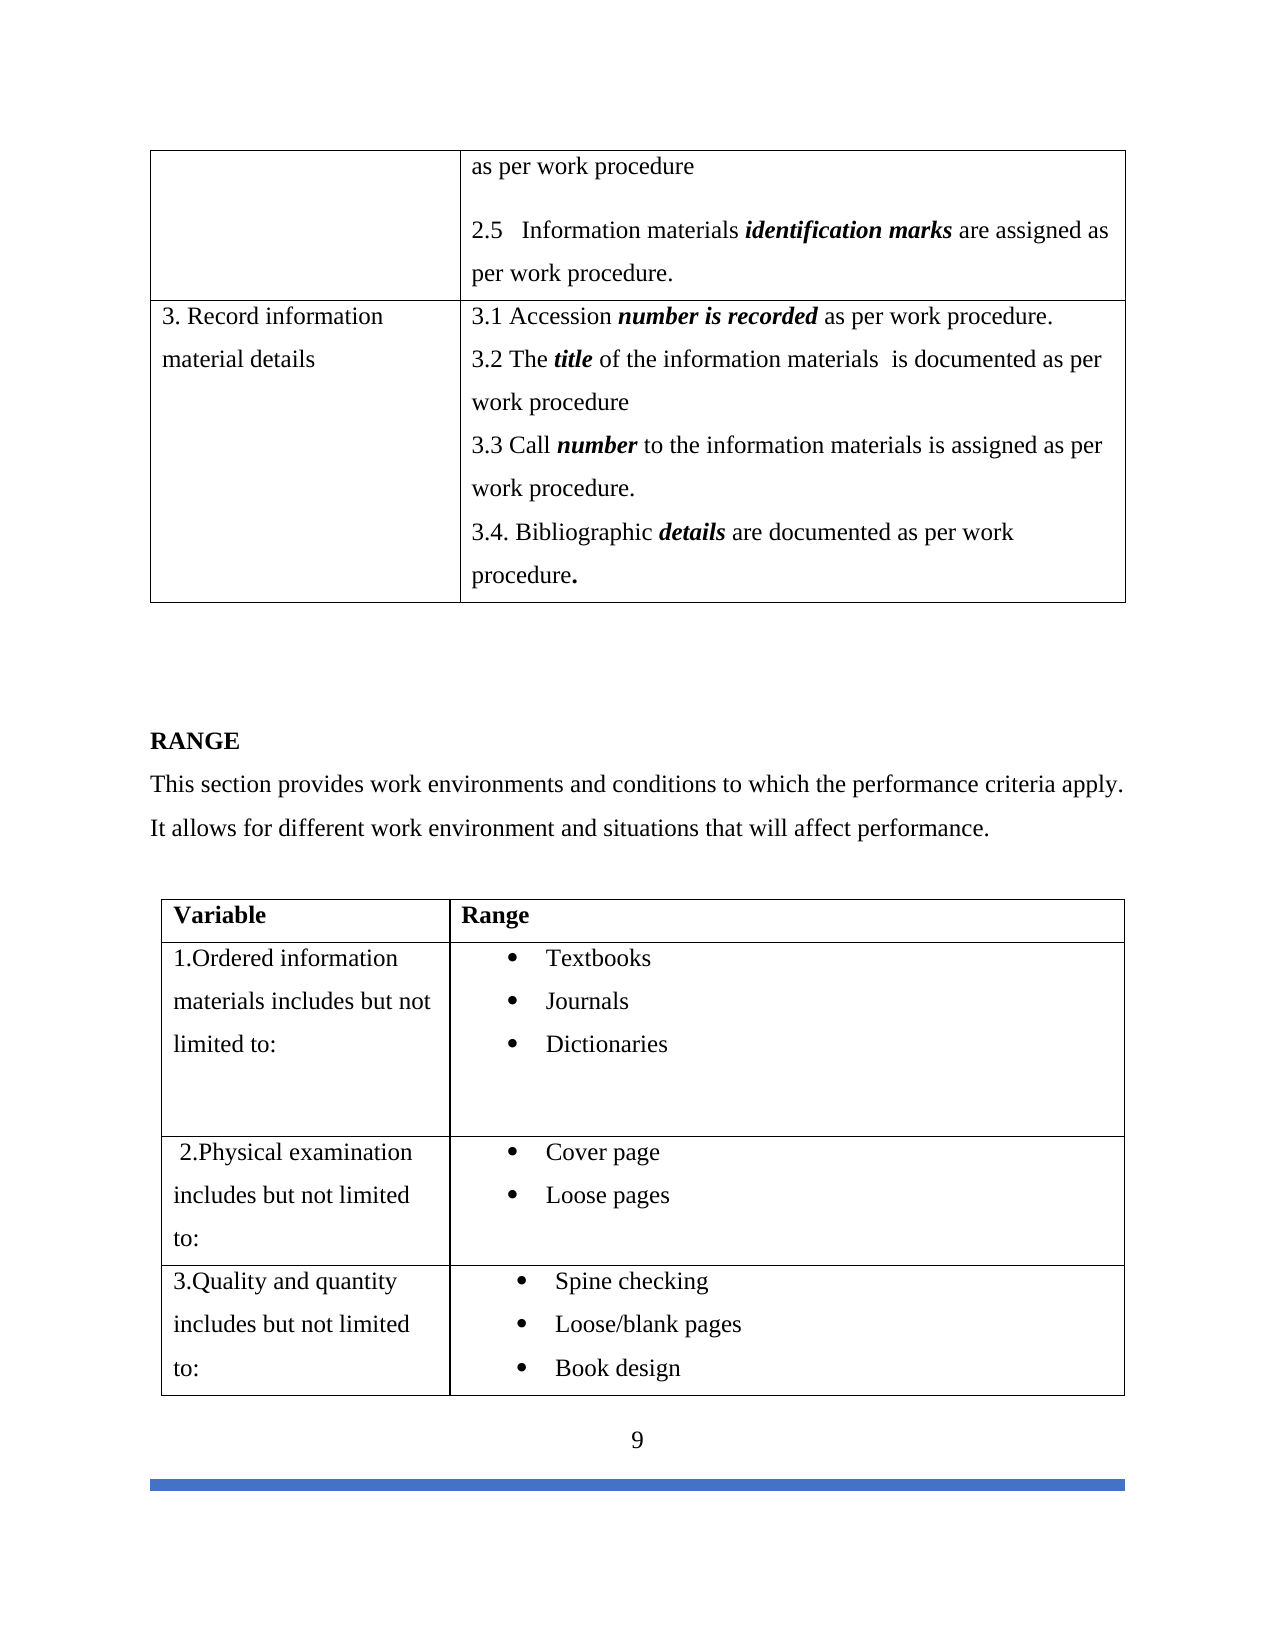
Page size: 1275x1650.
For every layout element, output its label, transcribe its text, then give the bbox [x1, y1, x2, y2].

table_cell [151, 151, 460, 300]
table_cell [461, 151, 1125, 300]
table_cell 2.Physical examination includes but not limited to: [162, 1137, 449, 1265]
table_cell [451, 1266, 1124, 1394]
table_header Variable [162, 900, 449, 942]
text This section provides work environments and conditions to which the performance criteria apply. It allows for different work environment and situations that will affect performance. [150, 769, 1125, 841]
text RANGE [150, 726, 1125, 755]
table_cell 1.Ordered information materials includes but not limited to: [162, 943, 449, 1136]
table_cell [162, 1266, 449, 1394]
table_cell 3. Record information material details [151, 301, 460, 602]
table_cell Cover page Loose pages [451, 1137, 1124, 1265]
table_header Range [451, 900, 1124, 942]
table_cell 3.1 Accession number is recorded as per work procedure. 3.2 The title of the information materials is documented as per work procedure 3.3 Call number to the information materials is assigned as per work procedure. 3.4. Bibliographic details are documented as per work procedure. [461, 301, 1125, 602]
table_cell Textbooks Journals Dictionaries [451, 943, 1124, 1136]
